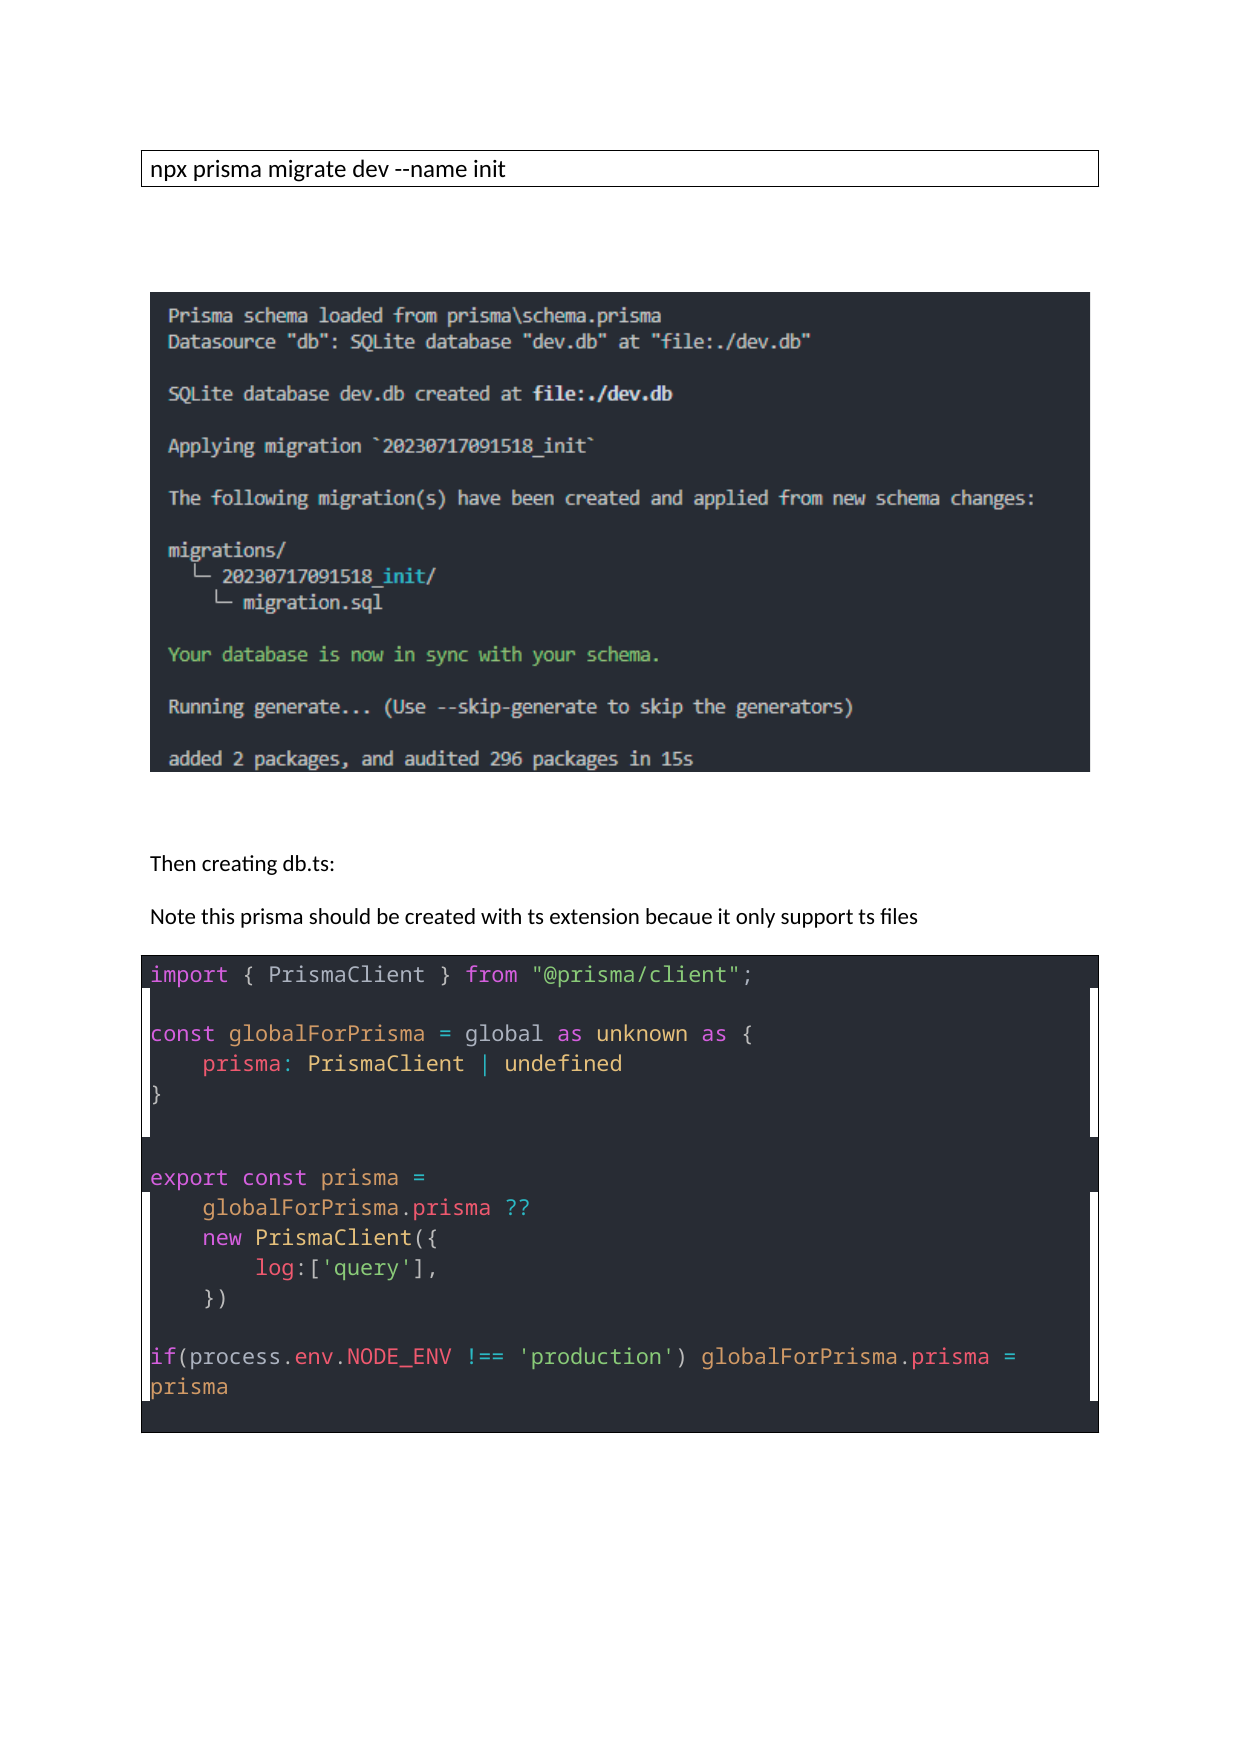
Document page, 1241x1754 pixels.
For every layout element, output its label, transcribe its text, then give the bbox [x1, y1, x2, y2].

text Then creating db.ts: [150, 849, 1090, 877]
text prisma: PrismaClient | undefined [150, 1048, 1090, 1078]
text } [150, 1078, 1090, 1107]
text Note this prisma should be created with ts extension becaue it only support ts files [150, 902, 1090, 930]
text globalForPrisma.prisma ?? [150, 1192, 1090, 1222]
text const globalForPrisma = global as unknown as { [150, 1018, 1090, 1048]
picture [150, 292, 1091, 772]
text log:['query'], [150, 1252, 1090, 1281]
text if(process.env.NODE_ENV !== 'production') globalForPrisma.prisma = prisma [150, 1341, 1090, 1397]
text npx prisma migrate dev --name init [142, 151, 1098, 186]
text export const prisma = [142, 1159, 1098, 1192]
text import { PrismaClient } from "@prisma/client"; [142, 956, 1098, 988]
text }) [150, 1281, 1090, 1311]
text new PrismaClient({ [150, 1222, 1090, 1252]
